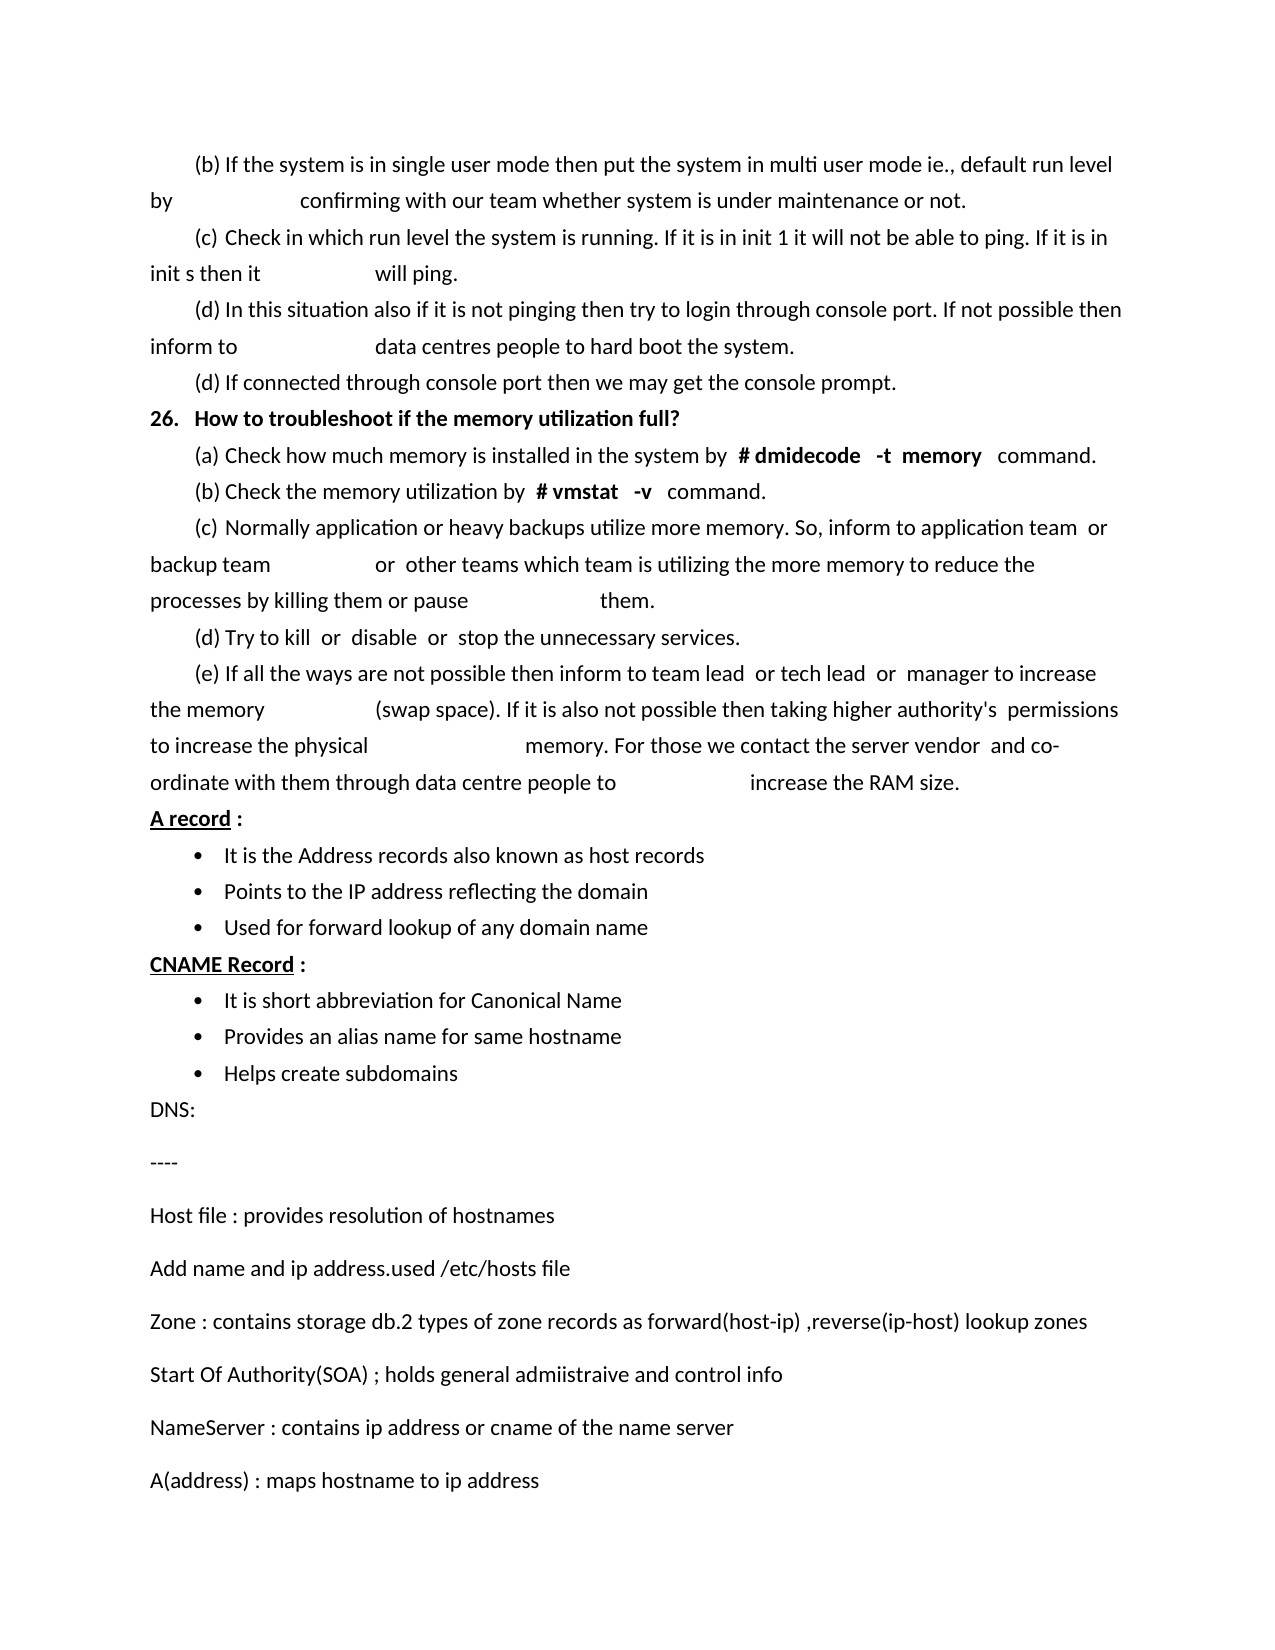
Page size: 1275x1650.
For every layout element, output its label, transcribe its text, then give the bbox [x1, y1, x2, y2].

text (a) Check how much memory is installed in the system by # dmidecode -t memory command. [150, 441, 1125, 469]
text (d) In this situation also if it is not pinging then try to login through console port. If not possible then inform to data centres people to hard boot the system. [150, 295, 1125, 360]
text NameServer : contains ip address or cname of the name server [150, 1413, 1125, 1441]
list Used for forward lookup of any domain name [194, 913, 1094, 941]
list Helps create subdomains [194, 1059, 1094, 1087]
text CNAME Record : [150, 950, 1125, 978]
text Add name and ip address.used /etc/hosts file [150, 1254, 1125, 1282]
list It is the Address records also known as host records [194, 841, 1094, 869]
text (d) If connected through console port then we may get the console prompt. [150, 368, 1125, 396]
text A(address) : maps hostname to ip address [150, 1466, 1125, 1494]
text (c) Normally application or heavy backups utilize more memory. So, inform to application team or backup team or other teams which team is utilizing the more memory to reduce the processes by killing them or pause them. [150, 513, 1125, 614]
text (b) If the system is in single user mode then put the system in multi user mode ie., default run level by confirming with our team whether system is under maintenance or not. [150, 150, 1125, 214]
text Start Of Authority(SOA) ; holds general admiistraive and control info [150, 1360, 1125, 1388]
text (e) If all the ways are not possible then inform to team lead or tech lead or manager to increase the memory (swap space). If it is also not possible then taking higher authority's permissions to increase the physical memory. For those we contact the server vendor and co-ordinate with them through data centre people to increase the RAM size. [150, 659, 1125, 796]
text DNS: [150, 1095, 1125, 1123]
list Points to the IP address reflecting the domain [194, 877, 1094, 905]
text A record : [150, 804, 1125, 832]
text (d) Try to kill or disable or stop the unnecessary services. [150, 623, 1125, 651]
text (b) Check the memory utilization by # vmstat -v command. [150, 477, 1125, 505]
text Zone : contains storage db.2 types of zone records as forward(host-ip) ,reverse(ip-host) lookup zones [150, 1307, 1125, 1335]
list It is short abbreviation for Canonical Name [194, 986, 1094, 1014]
list Provides an alias name for same hostname [194, 1022, 1094, 1051]
text ---- [150, 1148, 1125, 1176]
text Host file : provides resolution of hostnames [150, 1201, 1125, 1229]
text (c) Check in which run level the system is running. If it is in init 1 it will not be able to ping. If it is in init s then it will ping. [150, 223, 1125, 287]
text 26. How to troubleshoot if the memory utilization full? [150, 404, 1125, 432]
